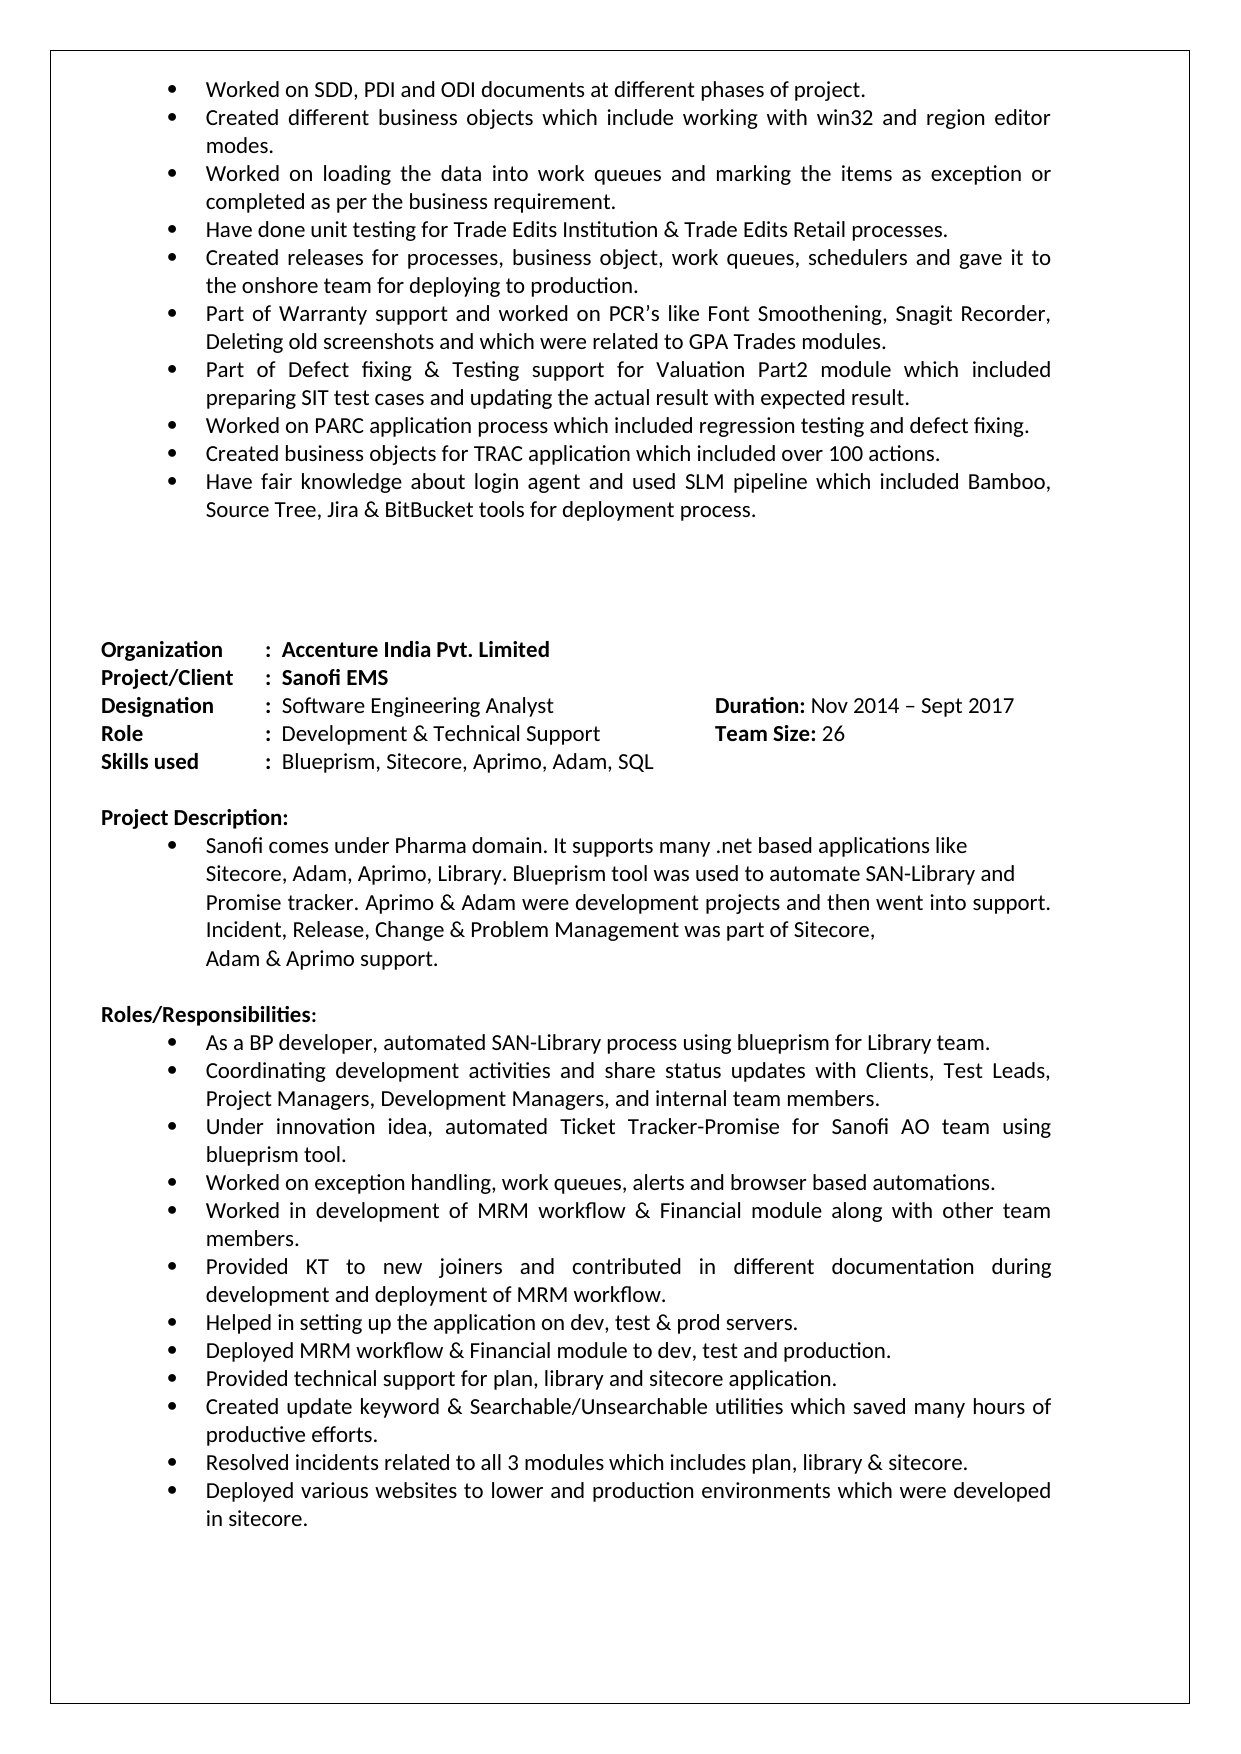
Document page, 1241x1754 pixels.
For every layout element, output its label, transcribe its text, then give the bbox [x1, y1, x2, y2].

list Created releases for processes, business object, work queues, schedulers and gave it to the onshore team for deploying to production. [168, 243, 1053, 299]
list Resolved incidents related to all 3 modules which includes plan, library & sitecore. [168, 1448, 1053, 1476]
list Under innovation idea, automated Ticket Tracker-Promise for Sanofi AO team using blueprism tool. [168, 1112, 1053, 1168]
list Created different business objects which include working with win32 and region editor modes. [168, 103, 1053, 159]
list Worked on exception handling, work queues, alerts and browser based automations. [168, 1168, 1053, 1196]
text Adam & Aprimo support. [206, 944, 1053, 972]
text Roles/Responsibilities: [101, 1000, 1053, 1028]
text Designation : Software Engineering Analyst Duration: Nov 2014 – Sept 2017 [101, 691, 1053, 719]
text Sitecore, Adam, Aprimo, Library. Blueprism tool was used to automate SAN-Library and [206, 859, 1053, 888]
list Helped in setting up the application on dev, test & prod servers. [168, 1308, 1053, 1336]
list Part of Warranty support and worked on PCR’s like Font Smoothening, Snagit Recorder, Deleting old screenshots and which were related to GPA Trades modules. [168, 299, 1053, 355]
text Project Description: [101, 803, 1053, 832]
text Skills used : Blueprism, Sitecore, Aprimo, Adam, SQL [101, 747, 1053, 776]
list Sanofi comes under Pharma domain. It supports many .net based applications like [168, 832, 1053, 859]
list Worked on loading the data into work queues and marking the items as exception or completed as per the business requirement. [168, 159, 1053, 215]
text Role : Development & Technical Support Team Size: 26 [101, 719, 1053, 747]
list Deployed various websites to lower and production environments which were developed in sitecore. [168, 1476, 1053, 1532]
text Promise tracker. Aprimo & Adam were development projects and then went into support. Incident, Release, Change & Problem Management was part of Sitecore, [206, 888, 1053, 944]
list Coordinating development activities and share status updates with Clients, Test Leads, Project Managers, Development Managers, and internal team members. [168, 1056, 1053, 1112]
list As a BP developer, automated SAN-Library process using blueprism for Library team. [168, 1028, 1053, 1056]
list Provided KT to new joiners and contributed in different documentation during development and deployment of MRM workflow. [168, 1252, 1053, 1308]
list Created update keyword & Searchable/Unsearchable utilities which saved many hours of productive efforts. [168, 1392, 1053, 1448]
list Have fair knowledge about login agent and used SLM pipeline which included Bamboo, Source Tree, Jira & BitBucket tools for deployment process. [168, 467, 1053, 523]
list Part of Defect fixing & Testing support for Valuation Part2 module which included preparing SIT test cases and updating the actual result with expected result. [168, 355, 1053, 411]
list Worked in development of MRM workflow & Financial module along with other team members. [168, 1196, 1053, 1252]
list Created business objects for TRAC application which included over 100 actions. [168, 439, 1053, 467]
list Deployed MRM workflow & Financial module to dev, test and production. [168, 1336, 1053, 1364]
text Project/Client : Sanofi EMS [101, 663, 1053, 691]
list Have done unit testing for Trade Edits Institution & Trade Edits Retail processes. [168, 215, 1053, 243]
list Worked on SDD, PDI and ODI documents at different phases of project. [168, 75, 1053, 103]
text Organization : Accenture India Pvt. Limited [101, 635, 1053, 663]
list Provided technical support for plan, library and sitecore application. [168, 1364, 1053, 1392]
list Worked on PARC application process which included regression testing and defect fixing. [168, 411, 1053, 439]
